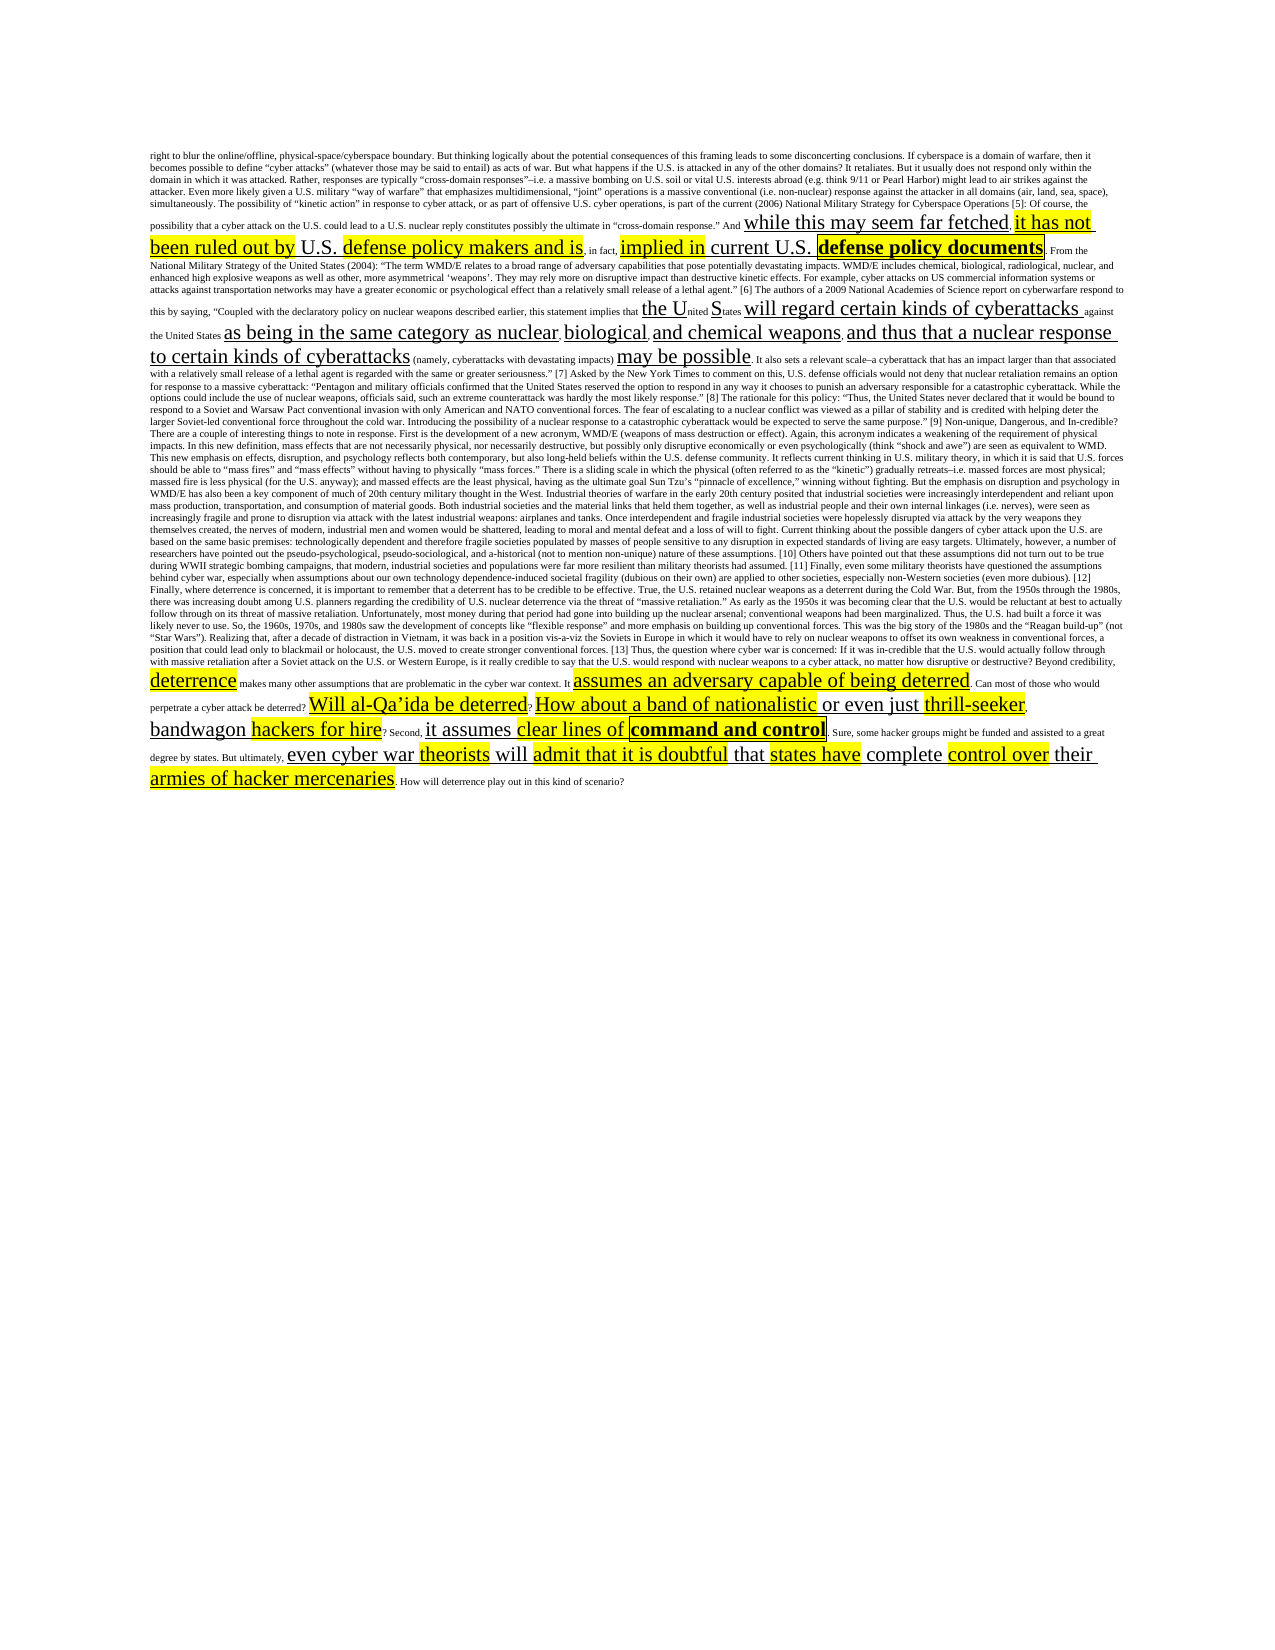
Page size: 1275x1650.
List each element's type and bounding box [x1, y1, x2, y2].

text [150, 150, 1125, 790]
